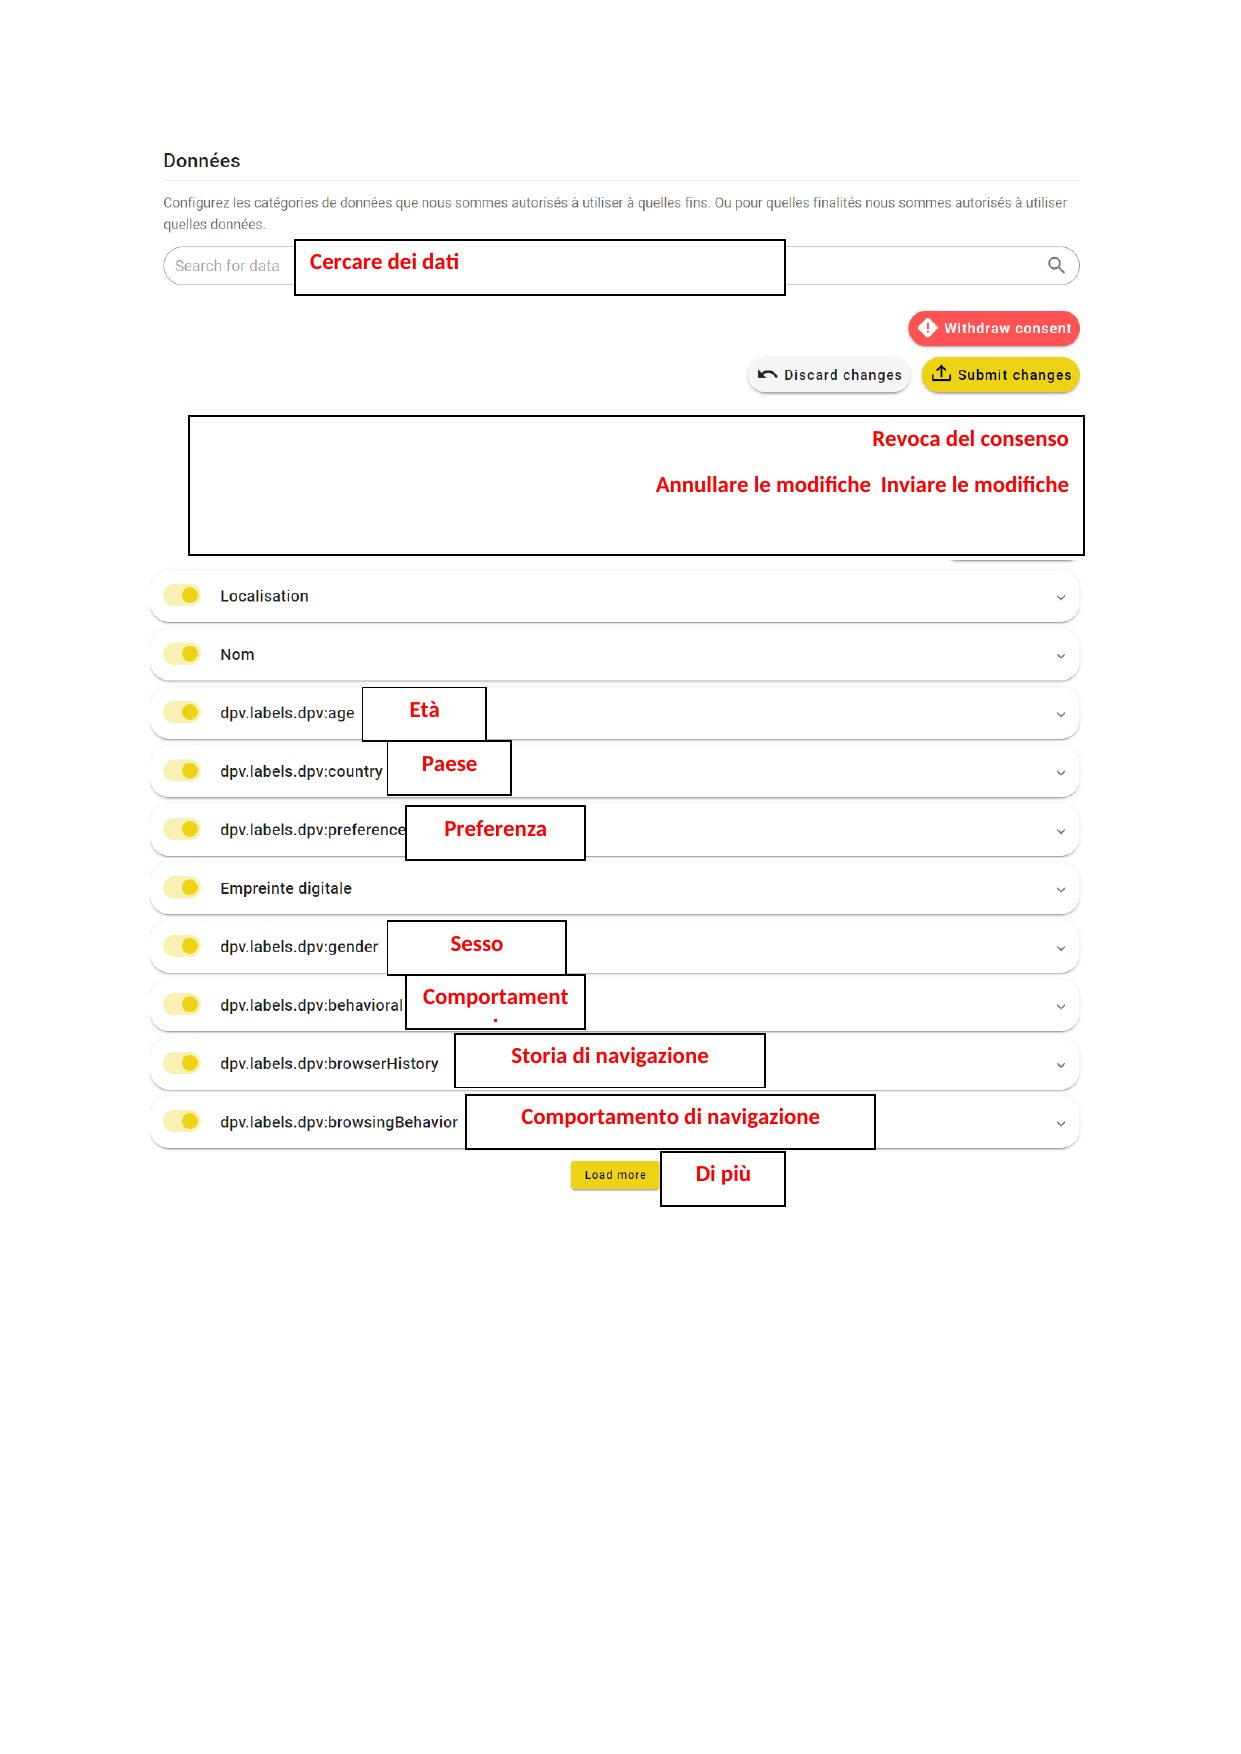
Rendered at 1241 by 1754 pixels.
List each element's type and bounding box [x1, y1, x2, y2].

picture [150, 150, 1091, 402]
picture [150, 560, 1091, 1203]
